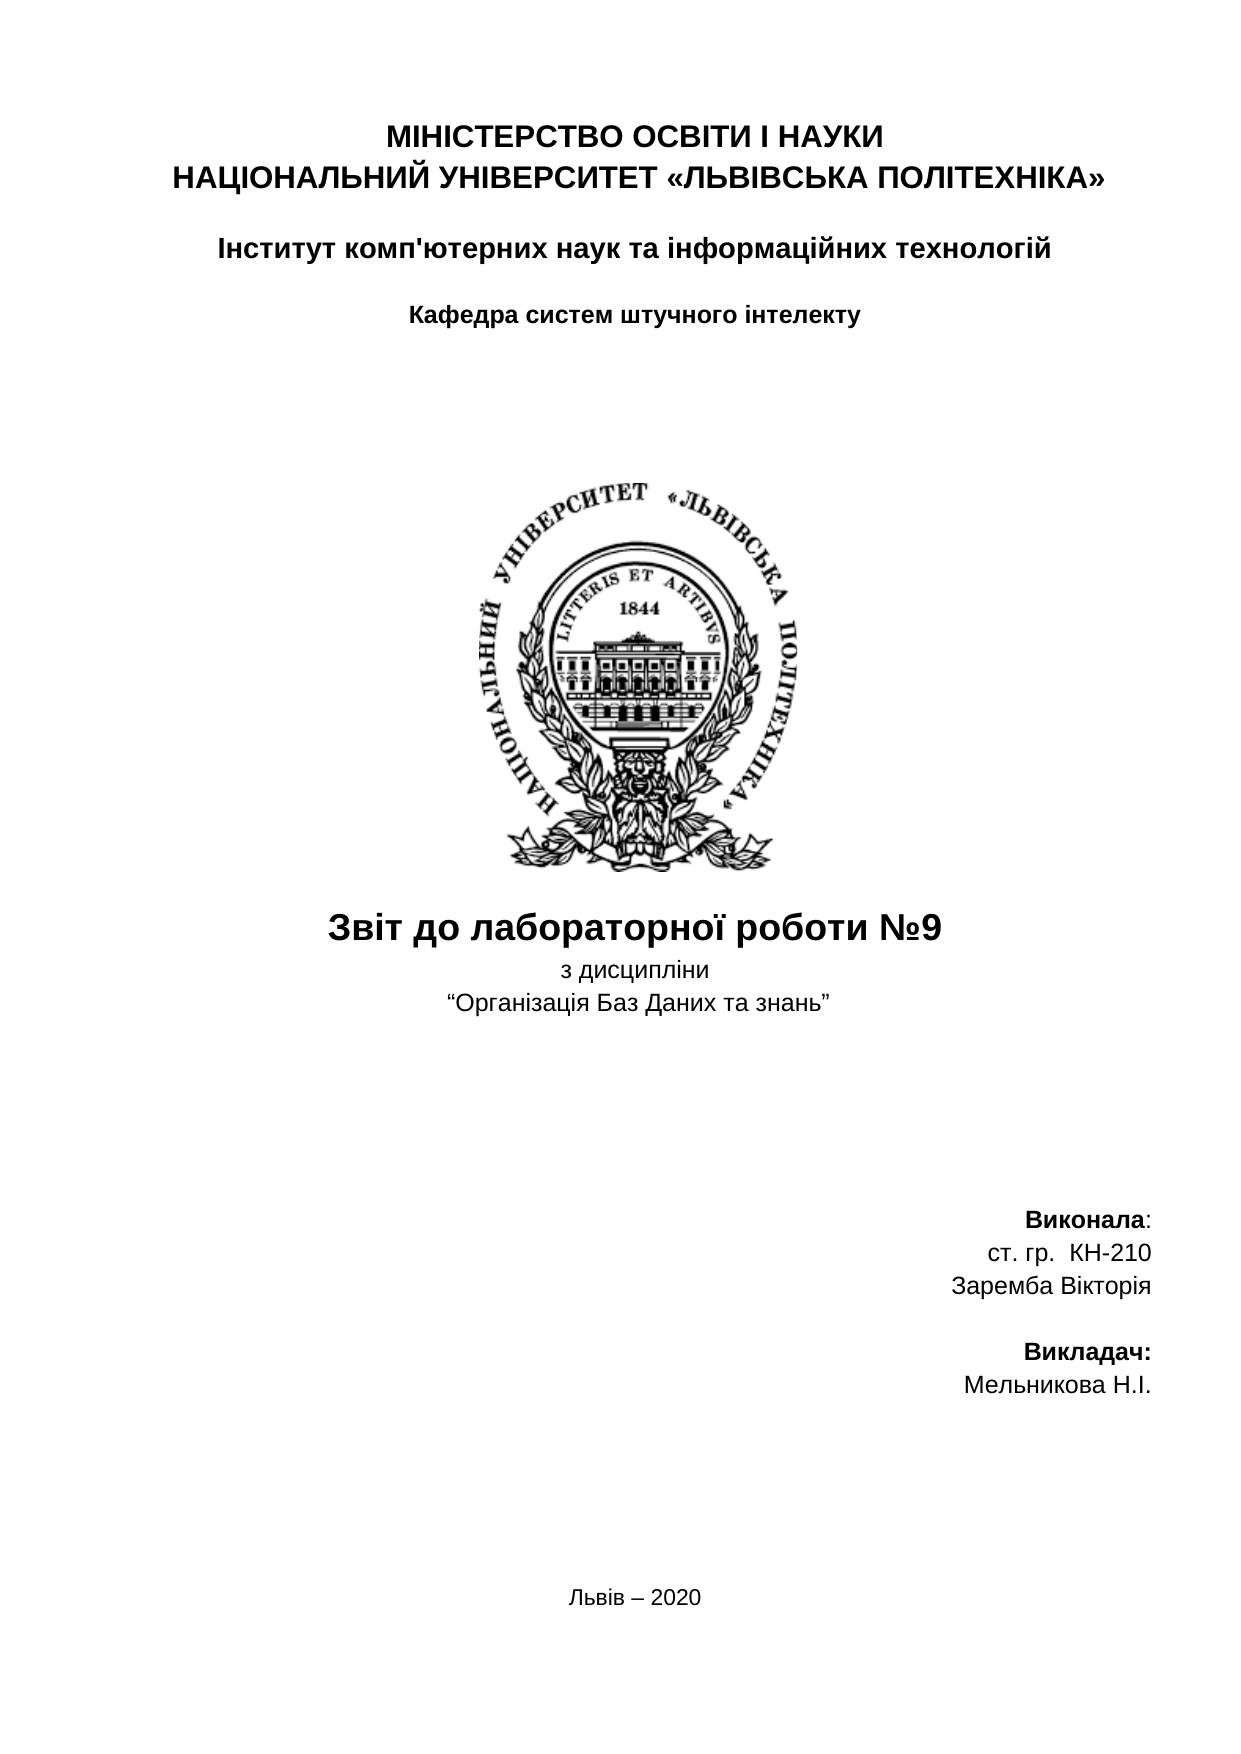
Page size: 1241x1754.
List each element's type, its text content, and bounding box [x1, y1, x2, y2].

text МІНІСТЕРСТВО ОСВІТИ І НАУКИ [118, 118, 1152, 154]
text Заремба Вікторія [118, 1271, 1152, 1300]
text Звіт до лабораторної роботи №9 [118, 905, 1152, 948]
text “Організація Баз Даних та знань” [118, 988, 1152, 1017]
text НАЦІОНАЛЬНИЙ УНІВЕРСИТЕТ «ЛЬВІВСЬКА ПОЛІТЕХНІКА» [118, 159, 1152, 195]
text Мельникова Н.І. [118, 1370, 1152, 1399]
text Викладач: [118, 1337, 1152, 1366]
text Кафедра систем штучного інтелекту [118, 299, 1152, 328]
text з дисципліни [118, 955, 1152, 983]
picture [479, 483, 798, 872]
text Інститут комп'ютерних наук та інформаційних технологій [118, 231, 1152, 264]
text Виконала: [118, 1205, 1152, 1234]
text Львів – 2020 [118, 1584, 1152, 1611]
text ст. гр. КН-210 [118, 1238, 1152, 1267]
